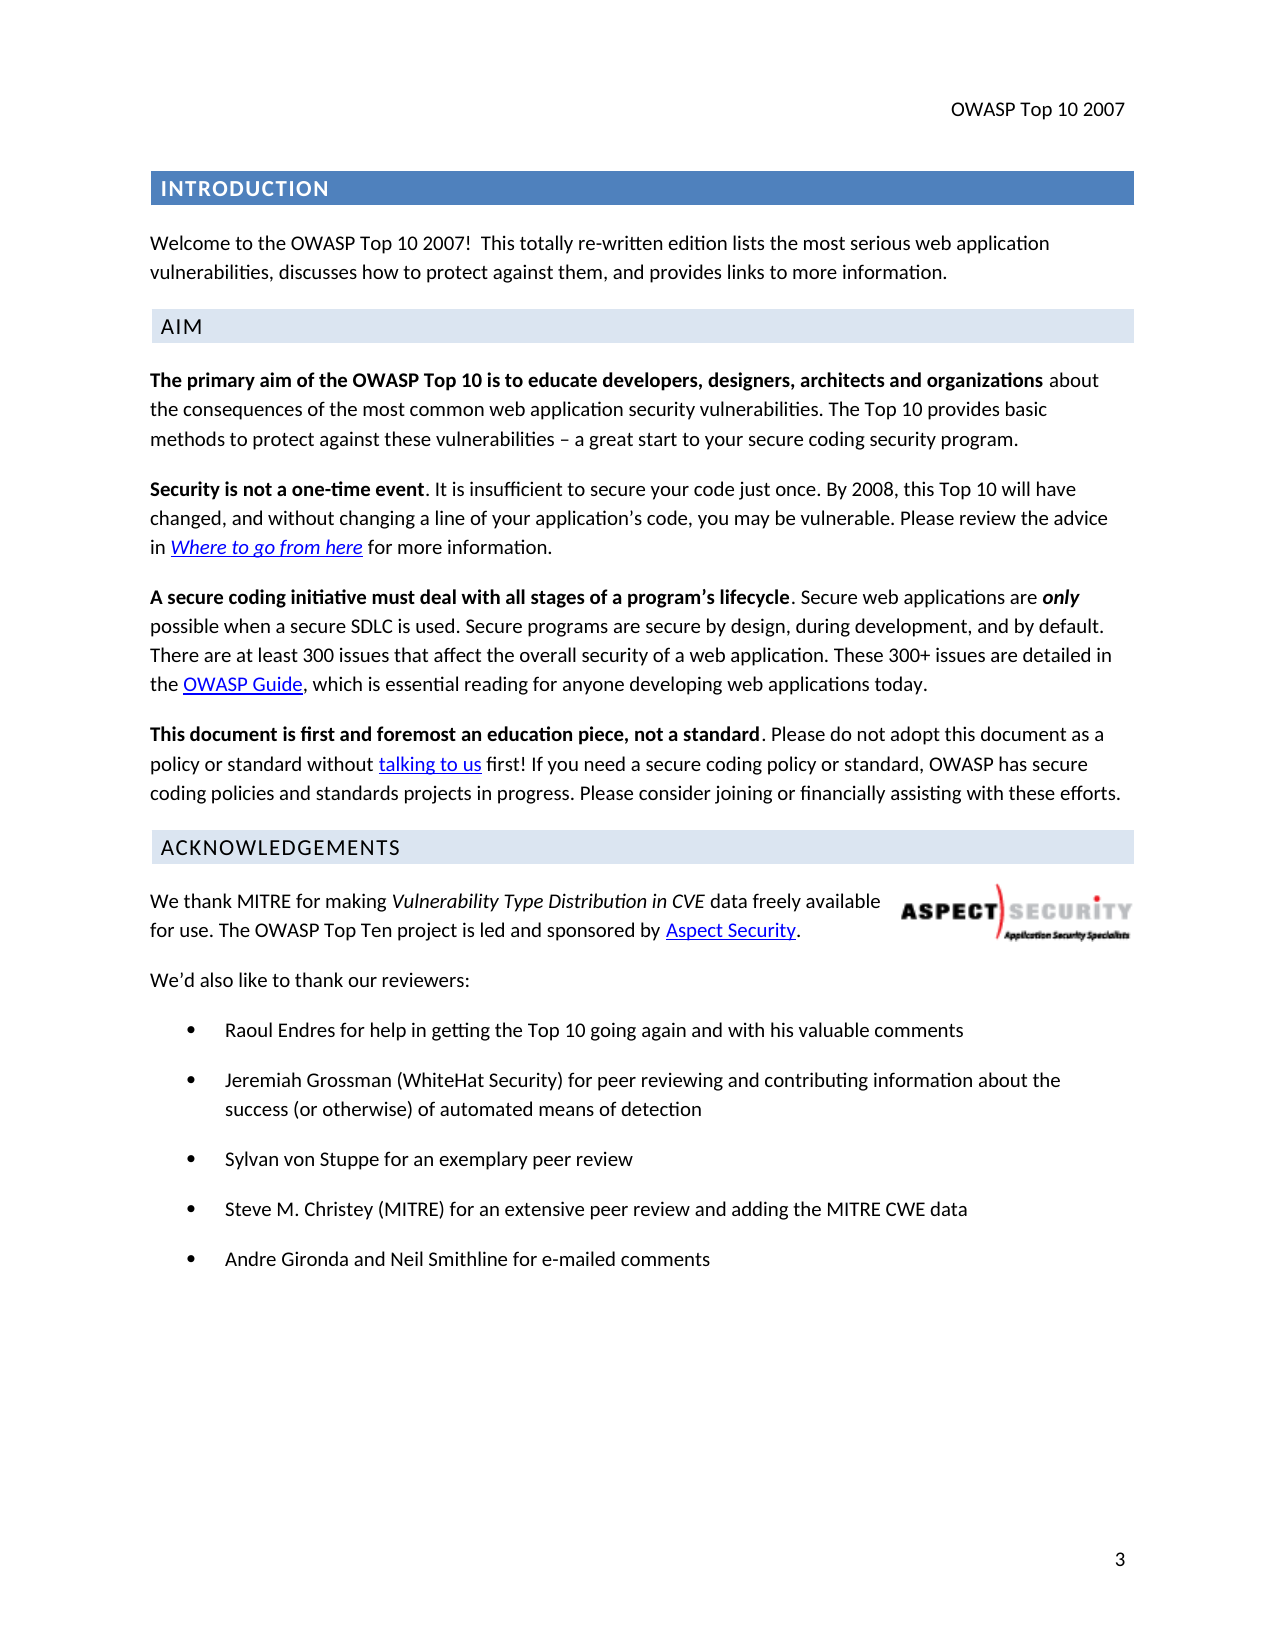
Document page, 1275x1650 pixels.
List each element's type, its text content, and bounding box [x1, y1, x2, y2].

list Sylvan von Stuppe for an exemplary peer review [187, 1147, 1125, 1172]
text The primary aim of the OWASP Top 10 is to educate developers, designers, architects and organizations about the consequences of the most common web application security vulnerabilities. The Top 10 provides basic methods to protect against these vulnerabilities – a great start to your secure coding security program. [150, 367, 1125, 451]
text This document is first and foremost an education piece, not a standard. Please do not adopt this document as a policy or standard without talking to us first! If you need a secure coding policy or standard, OWASP has secure coding policies and standards projects in progress. Please consider joining or financially assisting with these efforts. [150, 722, 1125, 805]
subtitle Introduction [152, 172, 1133, 204]
text We’d also like to thank our reviewers: [150, 967, 1125, 993]
picture [900, 883, 1134, 942]
text Welcome to the OWASP Top 10 2007! This totally re-written edition lists the most serious web application vulnerabilities, discusses how to protect against them, and provides links to more information. [150, 230, 1125, 285]
subtitle Acknowledgements [153, 831, 1133, 863]
list Jeremiah Grossman (WhiteHat Security) for peer reviewing and contributing information about the success (or otherwise) of automated means of detection [187, 1067, 1125, 1122]
list Raoul Endres for help in getting the Top 10 going again and with his valuable comments [187, 1017, 1125, 1043]
list Steve M. Christey (MITRE) for an extensive peer review and adding the MITRE CWE data [187, 1197, 1125, 1222]
text A secure coding initiative must deal with all stages of a program’s lifecycle. Secure web applications are only possible when a secure SDLC is used. Secure programs are secure by design, during development, and by default. There are at least 300 issues that affect the overall security of a web application. These 300+ issues are detailed in the OWASP Guide, which is essential reading for anyone developing web applications today. [150, 584, 1125, 697]
text We thank MITRE for making Vulnerability Type Distribution in CVE data freely available for use. The OWASP Top Ten project is led and sponsored by Aspect Security. [150, 888, 1125, 943]
list Andre Gironda and Neil Smithline for e-mailed comments [187, 1247, 1125, 1272]
text Security is not a one-time event. It is insufficient to secure your code just once. By 2008, this Top 10 will have changed, and without changing a line of your application’s code, you may be vulnerable. Please review the advice in Where to go from here for more information. [150, 476, 1125, 559]
subtitle Aim [153, 310, 1133, 342]
